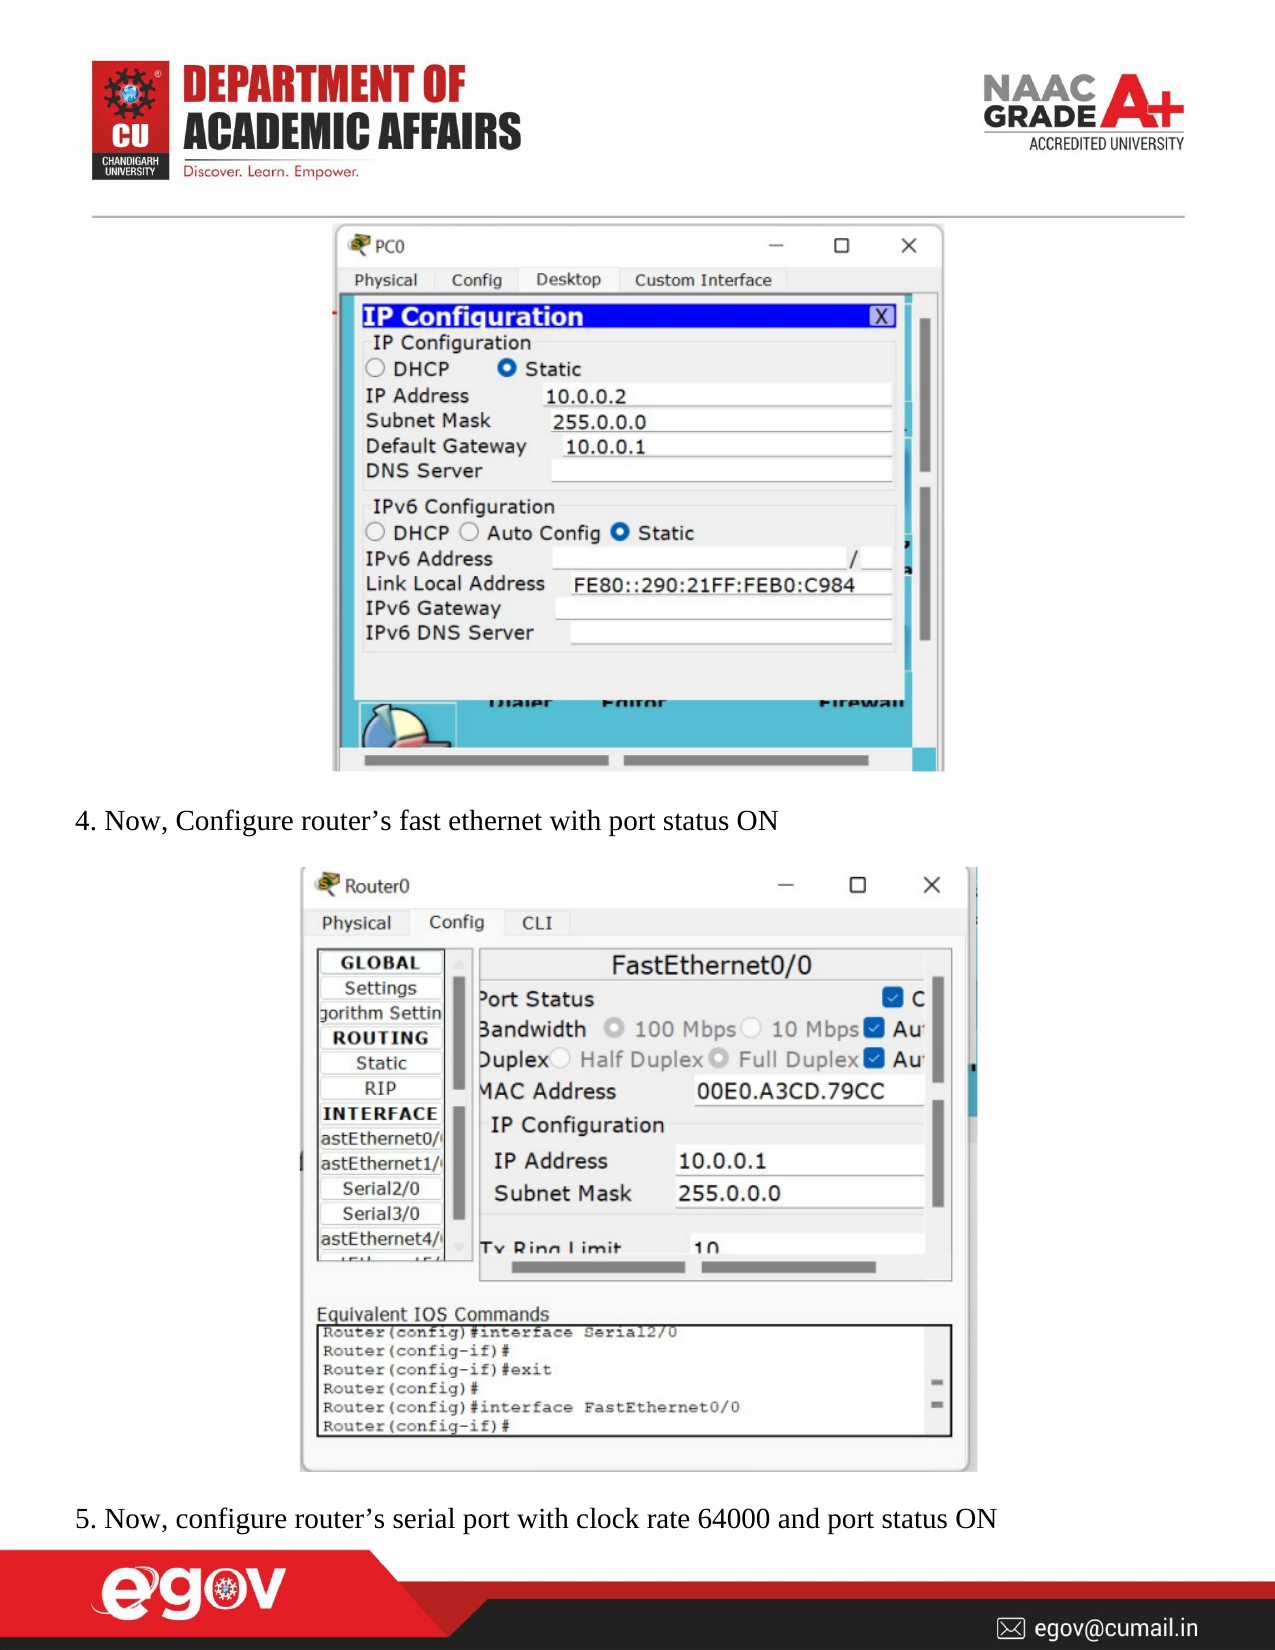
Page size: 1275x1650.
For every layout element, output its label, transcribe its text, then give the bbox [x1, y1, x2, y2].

text 5. Now, configure router’s serial port with clock rate 64000 and port status ON [75, 1502, 1200, 1535]
picture [0, 0, 1275, 218]
picture [0, 1549, 1275, 1650]
picture [295, 862, 980, 1477]
text 4. Now, Configure router’s fast ethernet with port status ON [75, 803, 1200, 837]
picture [330, 222, 945, 779]
